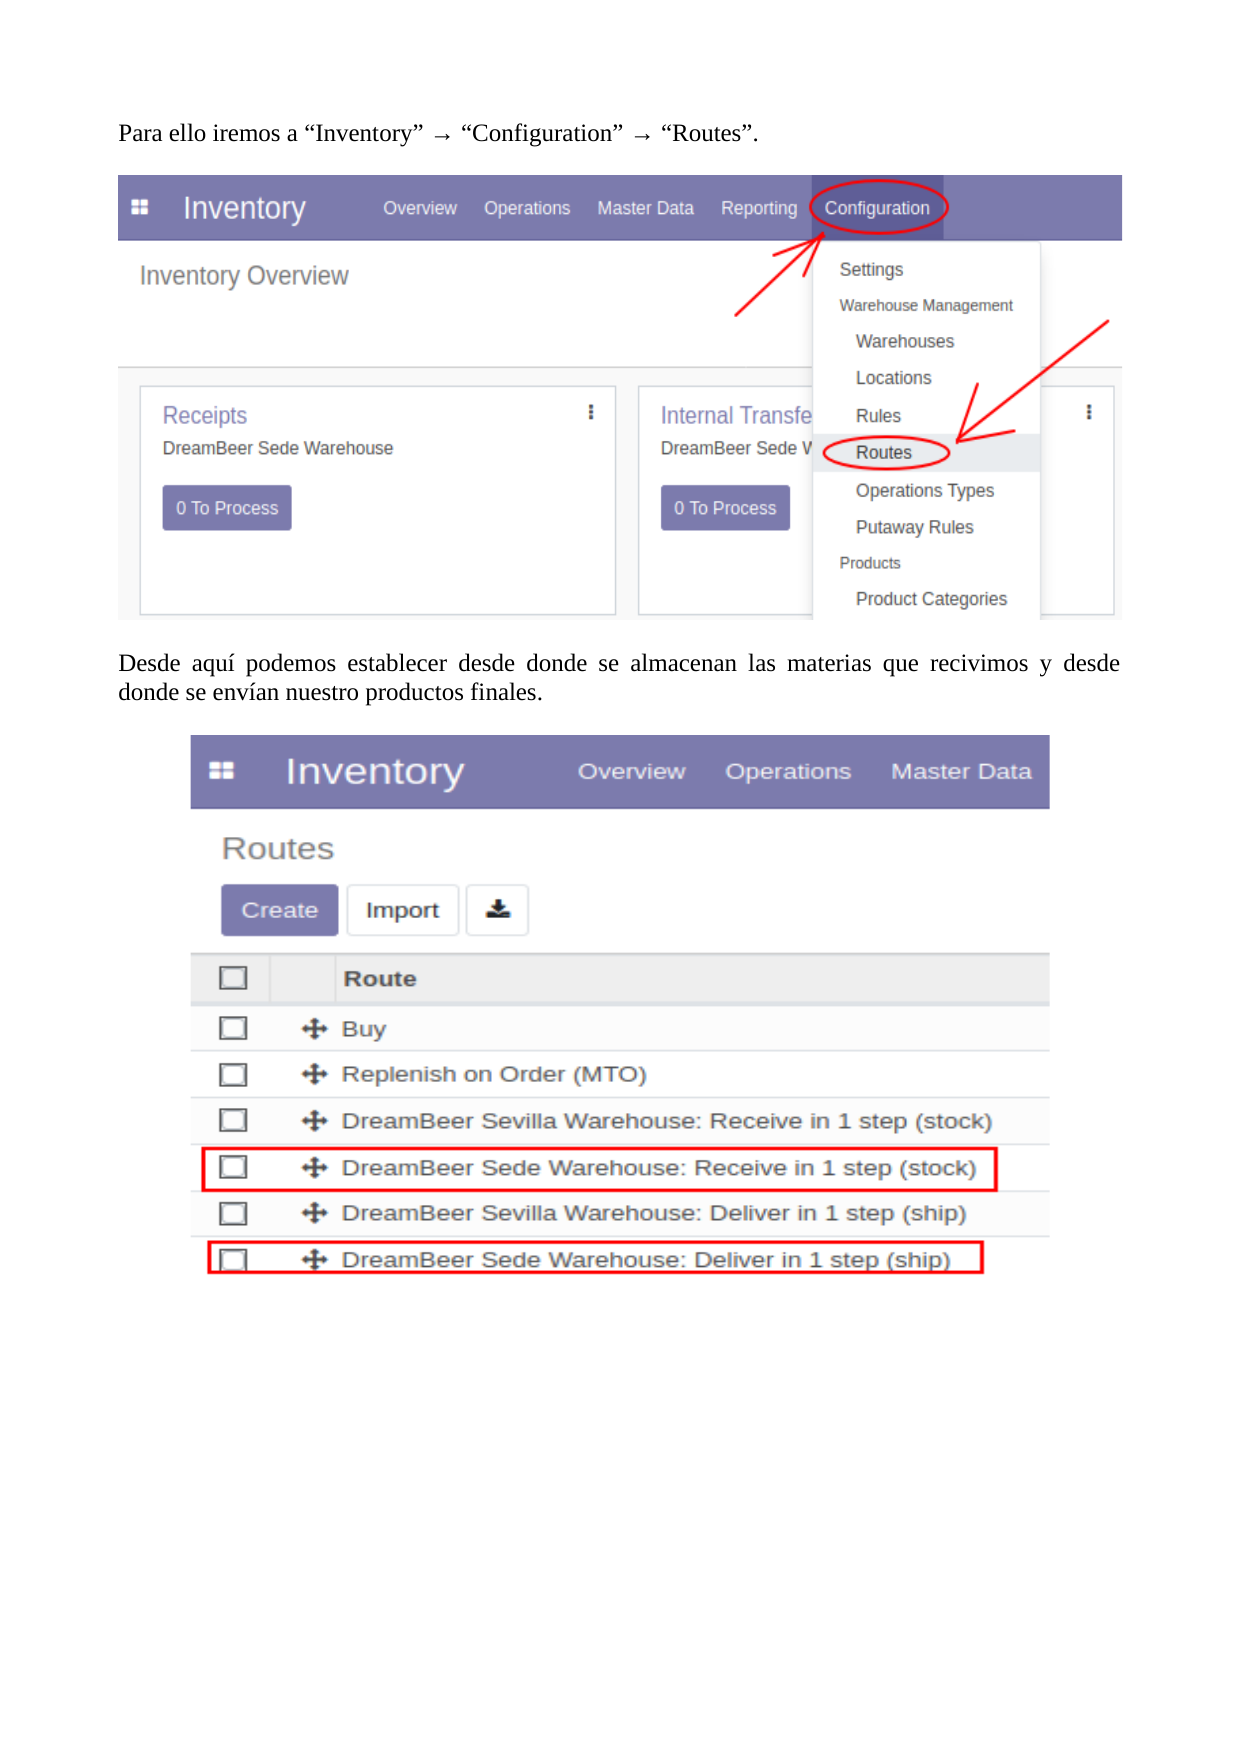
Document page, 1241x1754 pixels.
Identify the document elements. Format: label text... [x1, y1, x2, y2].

picture [118, 175, 1123, 620]
picture [190, 735, 1050, 1281]
text Para ello iremos a “Inventory” → “Configuration” → “Routes”. [118, 118, 1122, 147]
text Desde aquí podemos establecer desde donde se almacenan las materias que recivimos y desde donde se envían nuestro productos finales. [118, 648, 1122, 706]
